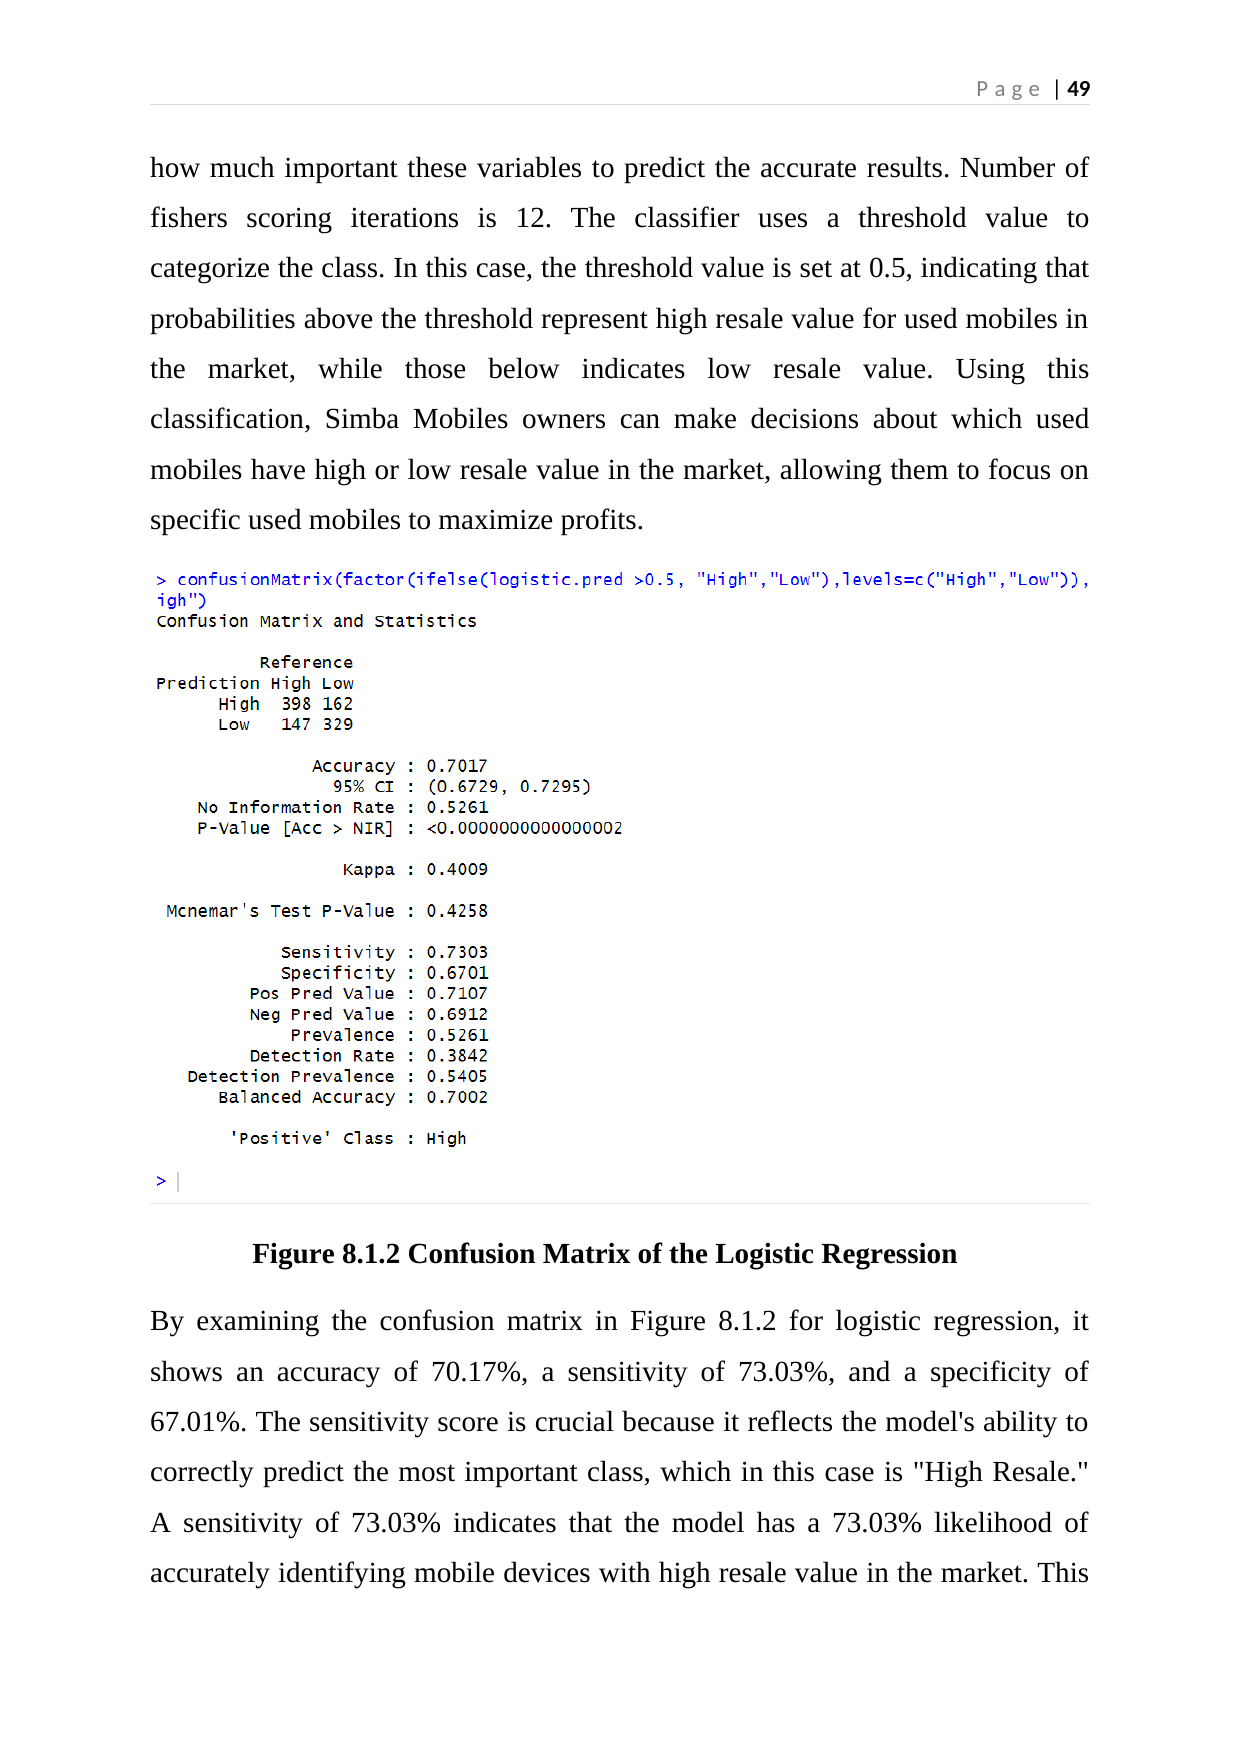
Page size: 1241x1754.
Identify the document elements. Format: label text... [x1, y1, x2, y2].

text Figure 8.1.2 Confusion Matrix of the Logistic Regression [150, 1237, 1090, 1270]
picture [150, 569, 1091, 1204]
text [150, 150, 1090, 536]
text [150, 1303, 1090, 1589]
